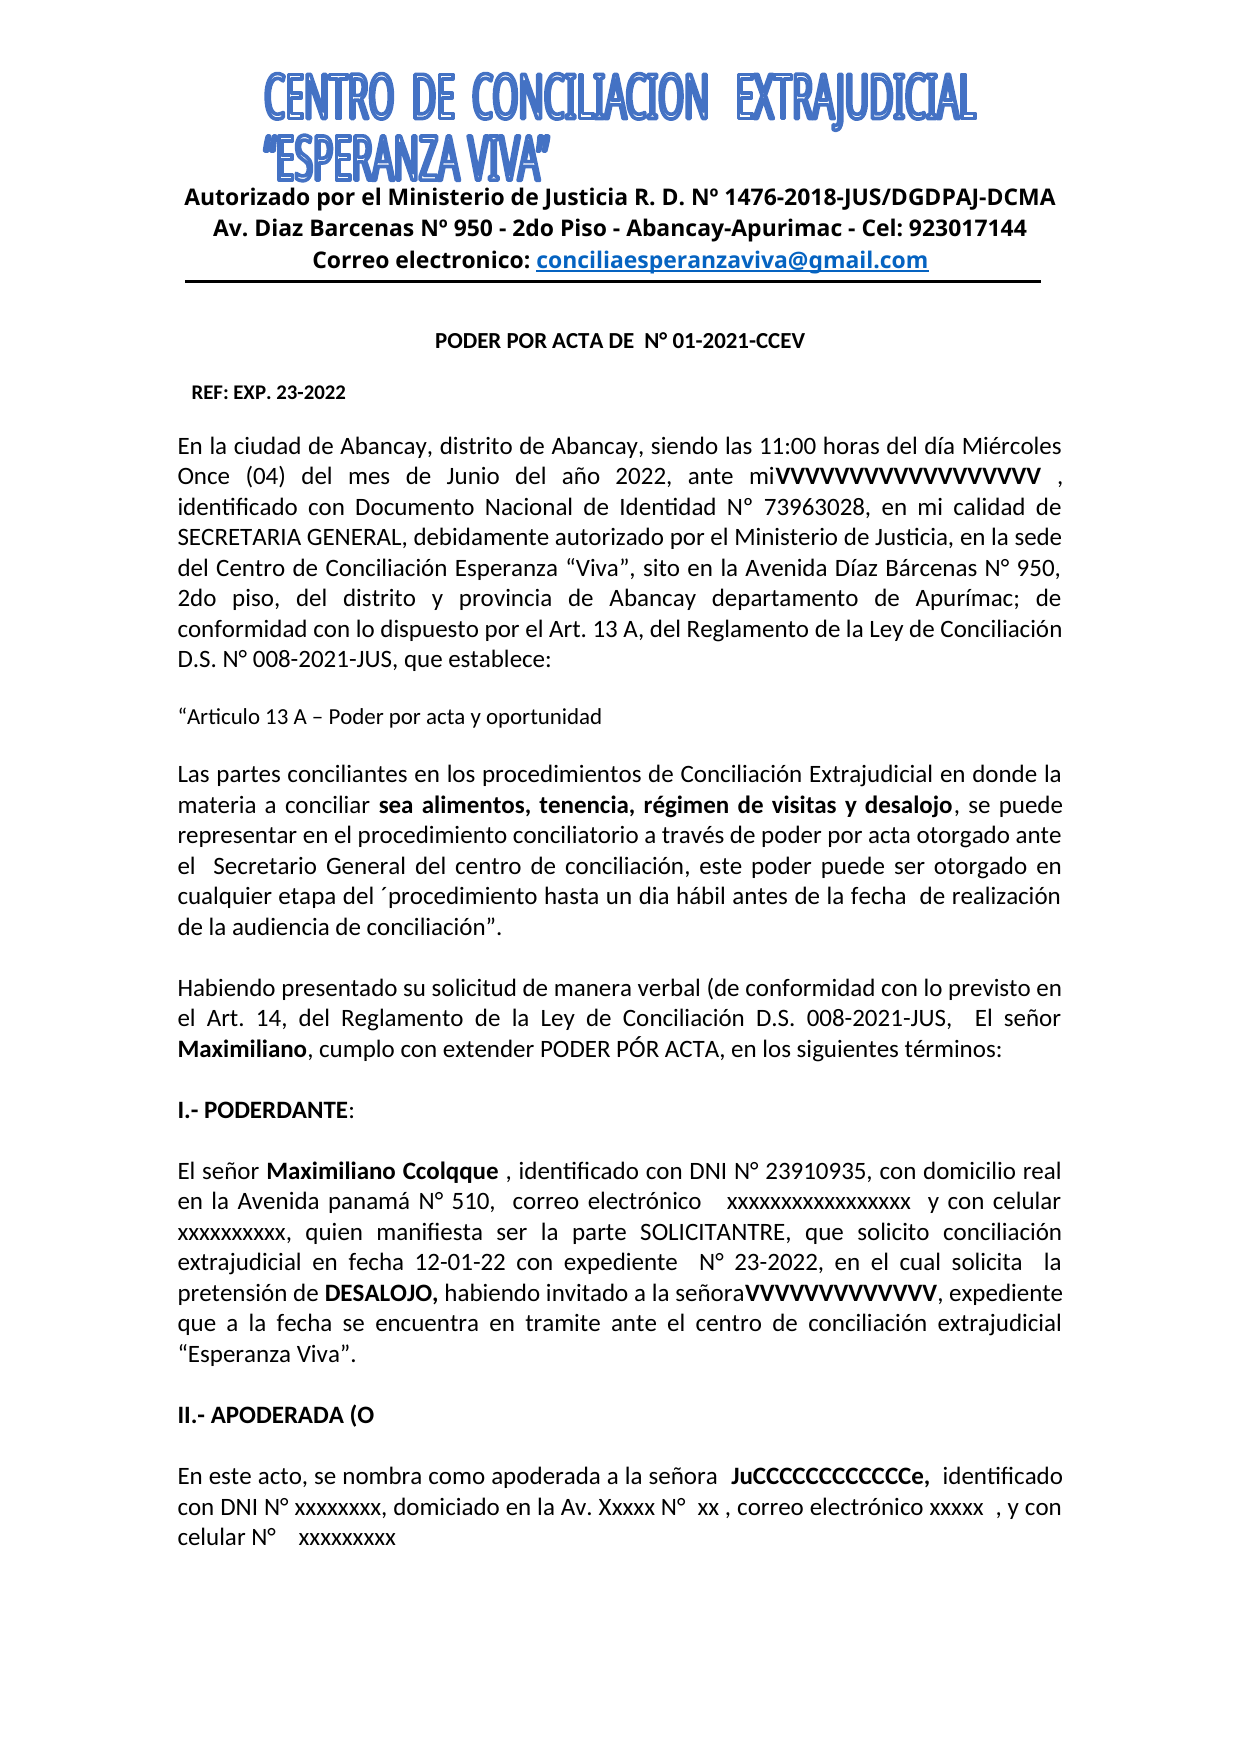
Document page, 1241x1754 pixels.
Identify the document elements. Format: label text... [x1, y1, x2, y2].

text Las partes conciliantes en los procedimientos de Conciliación Extrajudicial en donde la materia a conciliar sea alimentos, tenencia, régimen de visitas y desalojo, se puede representar en el procedimiento conciliatorio a través de poder por acta otorgado ante el Secretario General del centro de conciliación, este poder puede ser otorgado en cualquier etapa del ´procedimiento hasta un dia hábil antes de la fecha de realización de la audiencia de conciliación”. [177, 758, 1063, 941]
text En este acto, se nombra como apoderada a la señora JuCCCCCCCCCCCCe, identificado con DNI N° xxxxxxxx, domiciado en la Av. Xxxxx N° xx , correo electrónico xxxxx , y con celular N° xxxxxxxxx [177, 1460, 1063, 1552]
text El señor Maximiliano Ccolqque , identificado con DNI N° 23910935, con domicilio real en la Avenida panamá N° 510, correo electrónico xxxxxxxxxxxxxxxxx y con celular xxxxxxxxxx, quien manifiesta ser la parte SOLICITANTRE, que solicito conciliación extrajudicial en fecha 12-01-22 con expediente N° 23-2022, en el cual solicita la pretensión de DESALOJO, habiendo invitado a la señoraVVVVVVVVVVVVV, expediente que a la fecha se encuentra en tramite ante el centro de conciliación extrajudicial “Esperanza Viva”. [177, 1155, 1063, 1369]
text En la ciudad de Abancay, distrito de Abancay, siendo las 11:00 horas del día Miércoles Once (04) del mes de Junio del año 2022, ante miVVVVVVVVVVVVVVVVVV , identificado con Documento Nacional de Identidad Nº 73963028, en mi calidad de SECRETARIA GENERAL, debidamente autorizado por el Ministerio de Justicia, en la sede del Centro de Conciliación Esperanza “Viva”, sito en la Avenida Díaz Bárcenas N° 950, 2do piso, del distrito y provincia de Abancay departamento de Apurímac; de conformidad con lo dispuesto por el Art. 13 A, del Reglamento de la Ley de Conciliación D.S. N° 008-2021-JUS, que establece: [177, 430, 1063, 674]
text REF: EXP. 23-2022 [177, 379, 1063, 404]
text I.- PODERDANTE: [177, 1094, 1063, 1124]
text “Articulo 13 A – Poder por acta y oportunidad [177, 702, 1063, 730]
text II.- APODERADA (O [177, 1399, 1063, 1430]
text Habiendo presentado su solicitud de manera verbal (de conformidad con lo previsto en el Art. 14, del Reglamento de la Ley de Conciliación D.S. 008-2021-JUS, El señor Maximiliano, cumplo con extender PODER PÓR ACTA, en los siguientes términos: [177, 972, 1063, 1063]
text PODER POR ACTA DE N° 01-2021-CCEV [177, 326, 1063, 354]
